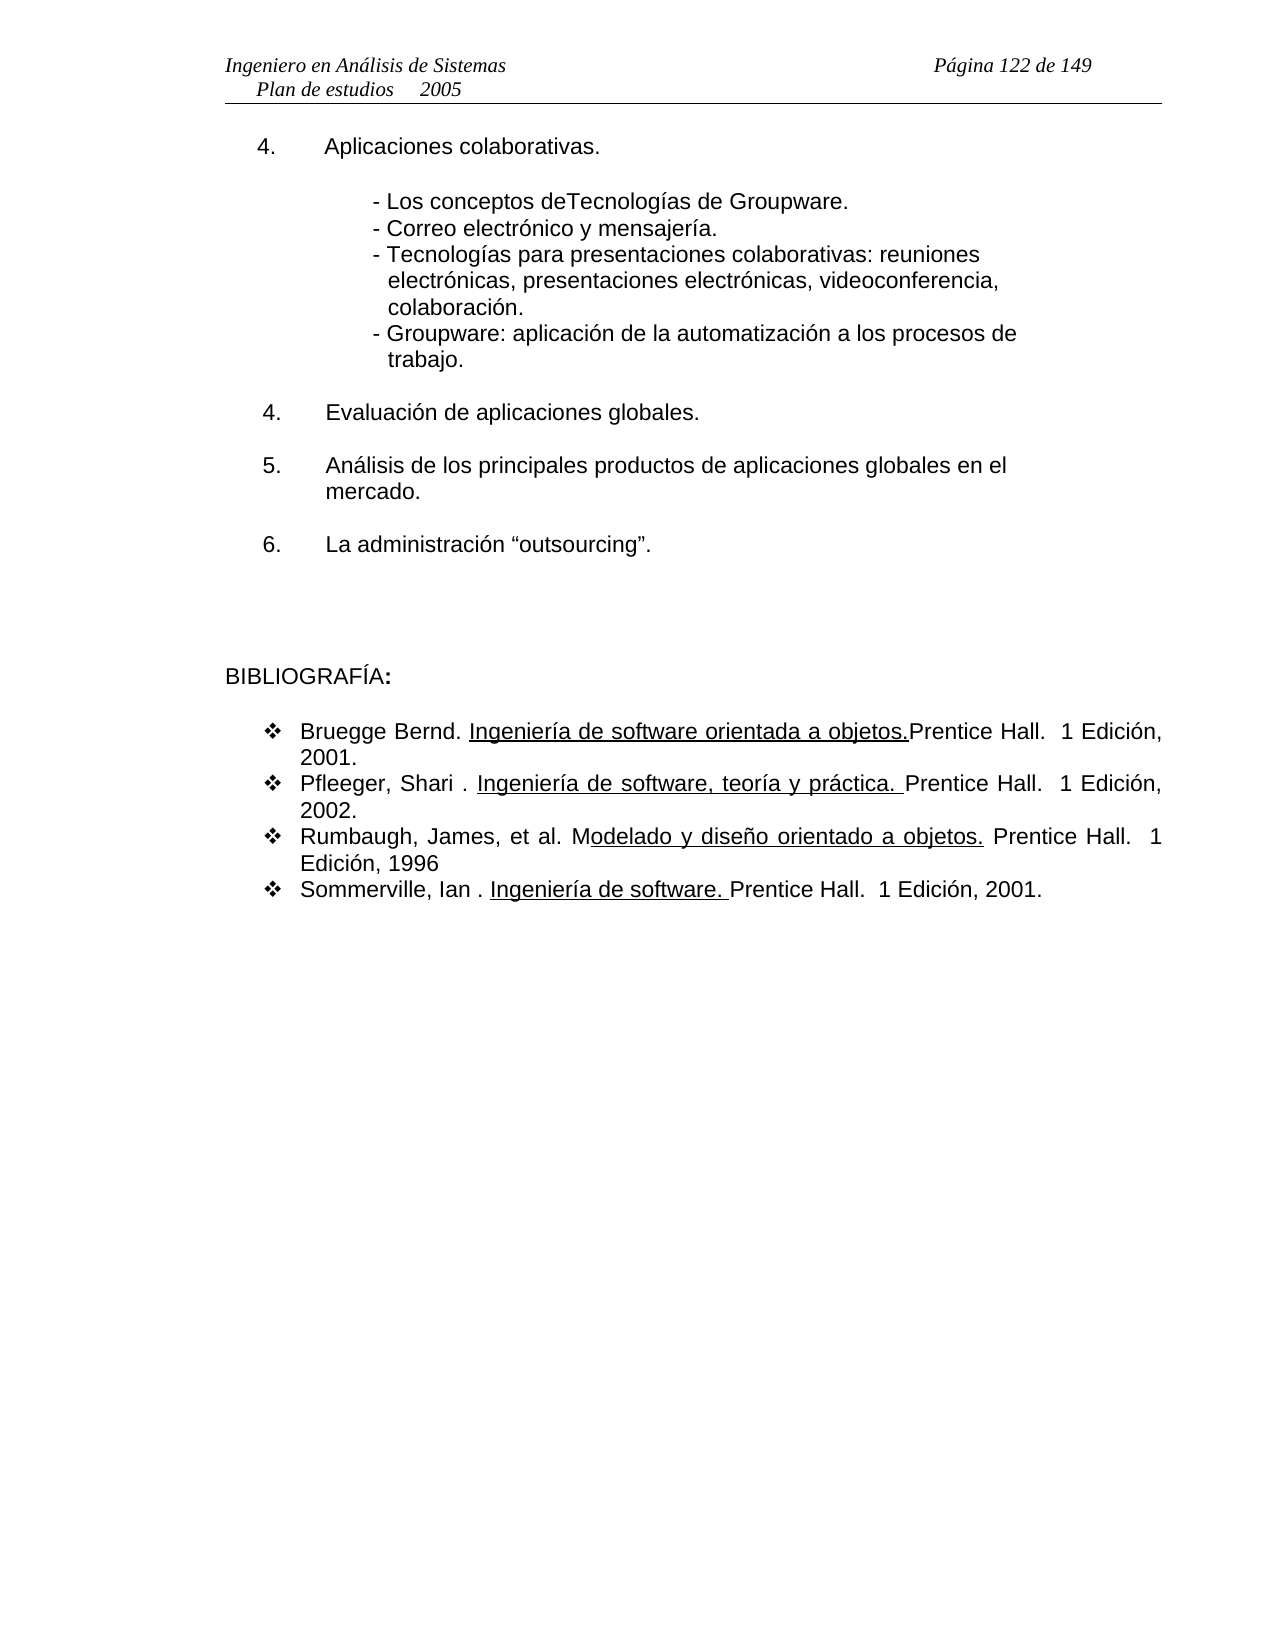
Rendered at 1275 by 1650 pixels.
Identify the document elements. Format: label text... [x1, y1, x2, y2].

list Sommerville, Ian . Ingeniería de software. Prentice Hall. 1 Edición, 2001. [262, 876, 1162, 902]
text - Tecnologías para presentaciones colaborativas: reuniones [225, 241, 1162, 267]
text colaboración. [375, 294, 1162, 320]
text - Los conceptos deTecnologías de Groupware. [225, 188, 1162, 214]
text BIBLIOGRAFÍA: [225, 663, 1162, 689]
list Pfleeger, Shari . Ingeniería de software, teoría y práctica. Prentice Hall. 1 Edición, 2002. [262, 770, 1162, 823]
text trabajo. [375, 346, 1162, 373]
text mercado. [300, 478, 1162, 504]
text electrónicas, presentaciones electrónicas, videoconferencia, [375, 267, 1162, 294]
list Bruegge Bernd. Ingeniería de software orientada a objetos.Prentice Hall. 1 Edición, 2001. [262, 718, 1162, 770]
text 4. Aplicaciones colaborativas. [225, 133, 1162, 159]
list Análisis de los principales productos de aplicaciones globales en el [262, 452, 1162, 478]
list La administración “outsourcing”. [262, 531, 1162, 557]
text - Groupware: aplicación de la automatización a los procesos de [225, 320, 1162, 346]
list Rumbaugh, James, et al. Modelado y diseño orientado a objetos. Prentice Hall. 1 Edición, 1996 [262, 823, 1162, 876]
text - Correo electrónico y mensajería. [225, 214, 1162, 241]
list Evaluación de aplicaciones globales. [262, 399, 1162, 425]
